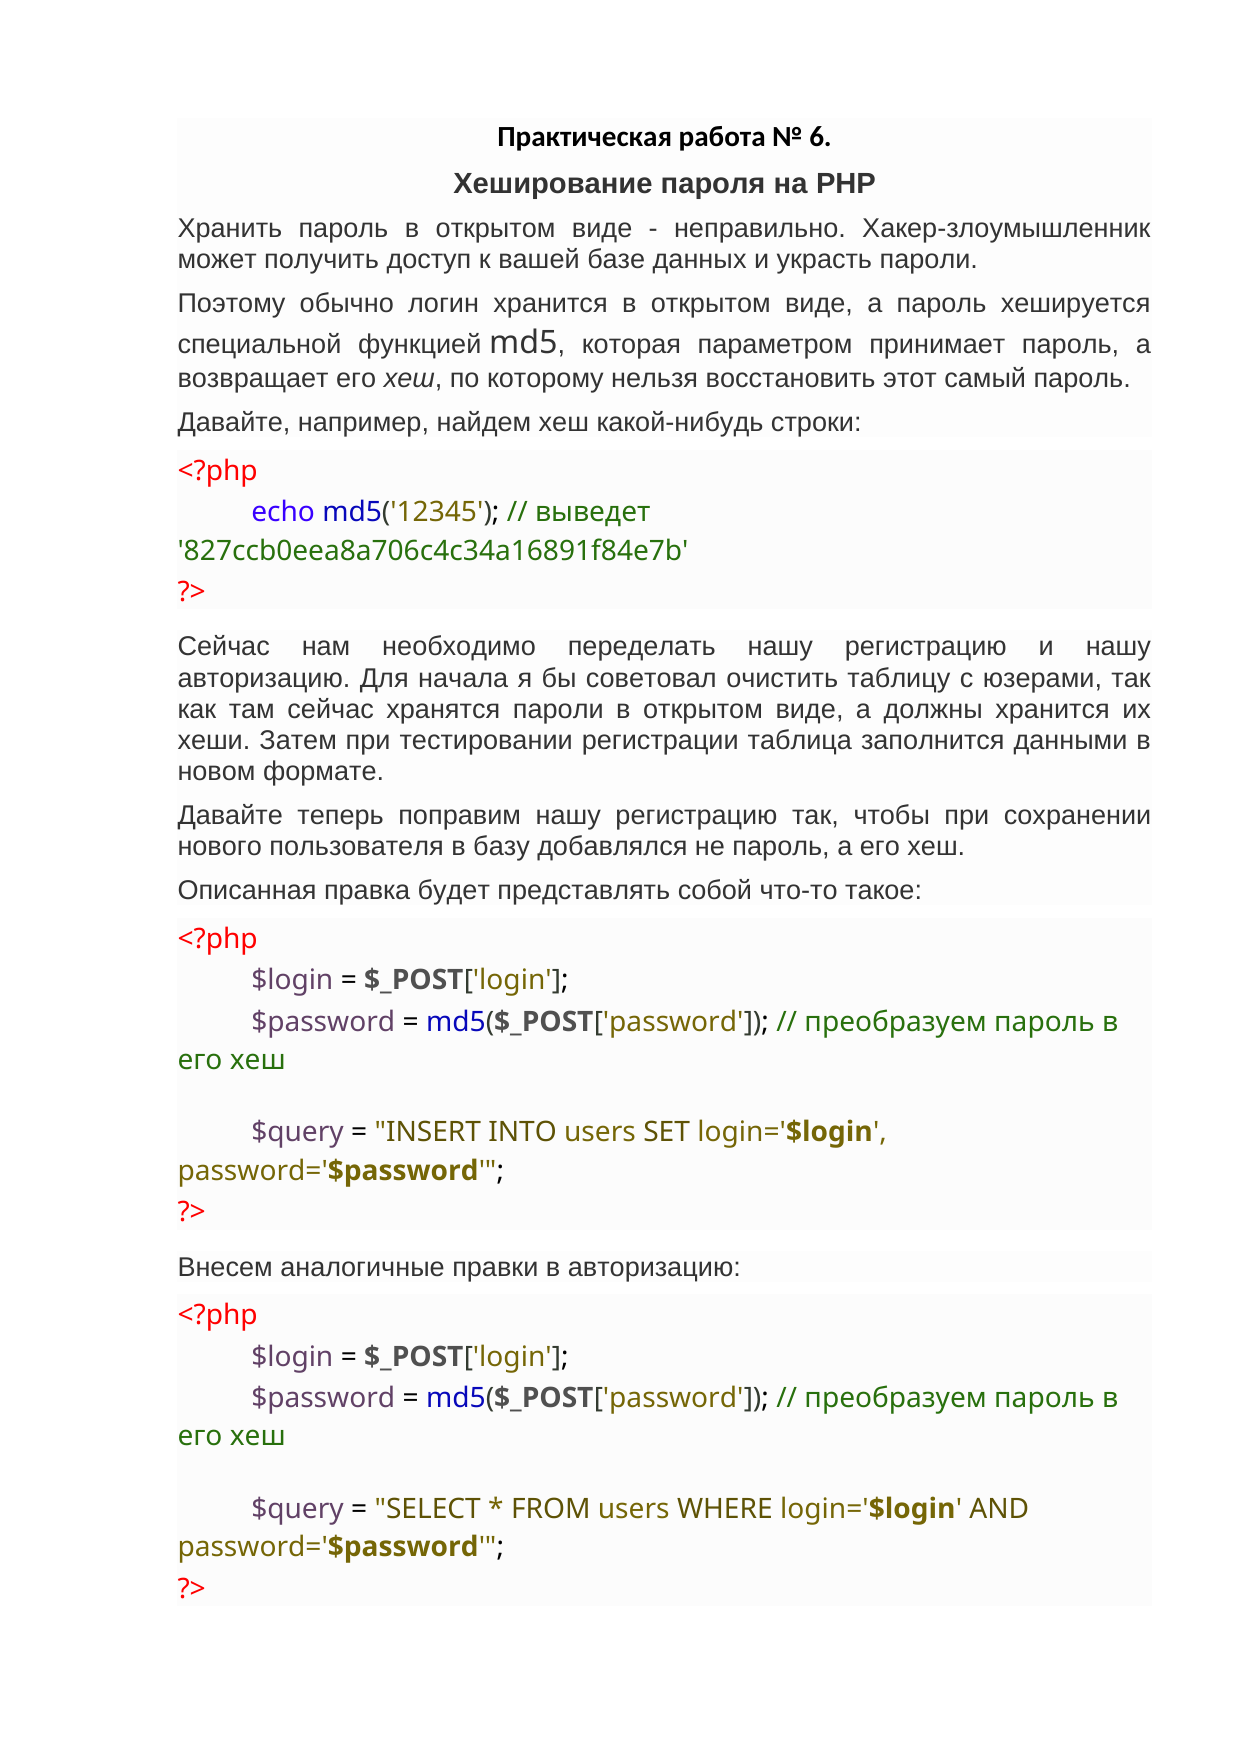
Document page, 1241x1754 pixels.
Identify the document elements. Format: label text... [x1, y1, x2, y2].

text Описанная правка будет представлять собой что-то такое: [177, 874, 1152, 905]
text <?php [177, 918, 1152, 956]
text Внесем аналогичные правки в авторизацию: [177, 1251, 1152, 1282]
text Давайте теперь поправим нашу регистрацию так, чтобы при сохранении нового пользователя в базу добавлялся не пароль, а его хеш. [177, 799, 1152, 862]
text Сейчас нам необходимо переделать нашу регистрацию и нашу авторизацию. Для начала я бы советовал очистить таблицу с юзерами, так как там сейчас хранятся пароли в открытом виде, а должны хранится их хеши. Затем при тестировании регистрации таблица заполнится данными в новом формате. [177, 630, 1152, 787]
text $password = md5($_POST['password']); // преобразуем пароль в его хеш [177, 1377, 1152, 1454]
text <?php [177, 1294, 1152, 1333]
text Давайте, например, найдем хеш какой-нибудь строки: [177, 406, 1152, 437]
text $query = "SELECT * FROM users WHERE login='$login' AND password='$password'"; [177, 1488, 1152, 1565]
text Хеширование пароля на PHP [177, 166, 1152, 200]
text Практическая работа № 6. [177, 118, 1152, 154]
text $query = "INSERT INTO users SET login='$login', password='$password'"; [177, 1112, 1152, 1188]
text $login = $_POST['login']; [177, 1336, 1152, 1374]
text <?php [177, 450, 1152, 488]
text ?> [177, 1568, 1152, 1606]
text Хранить пароль в открытом виде - неправильно. Хакер-злоумышленник может получить доступ к вашей базе данных и украсть пароли. [177, 212, 1152, 275]
text Поэтому обычно логин хранится в открытом виде, а пароль хешируется специальной функцией md5, которая параметром принимает пароль, а возвращает его хеш, по которому нельзя восстановить этот самый пароль. [177, 287, 1152, 394]
text ?> [177, 1192, 1152, 1230]
text $login = $_POST['login']; [177, 959, 1152, 998]
text $password = md5($_POST['password']); // преобразуем пароль в его хеш [177, 1001, 1152, 1077]
text echo md5('12345'); // выведет '827ccb0eea8a706c4c34a16891f84e7b' [177, 491, 1152, 568]
text ?> [177, 571, 1152, 609]
